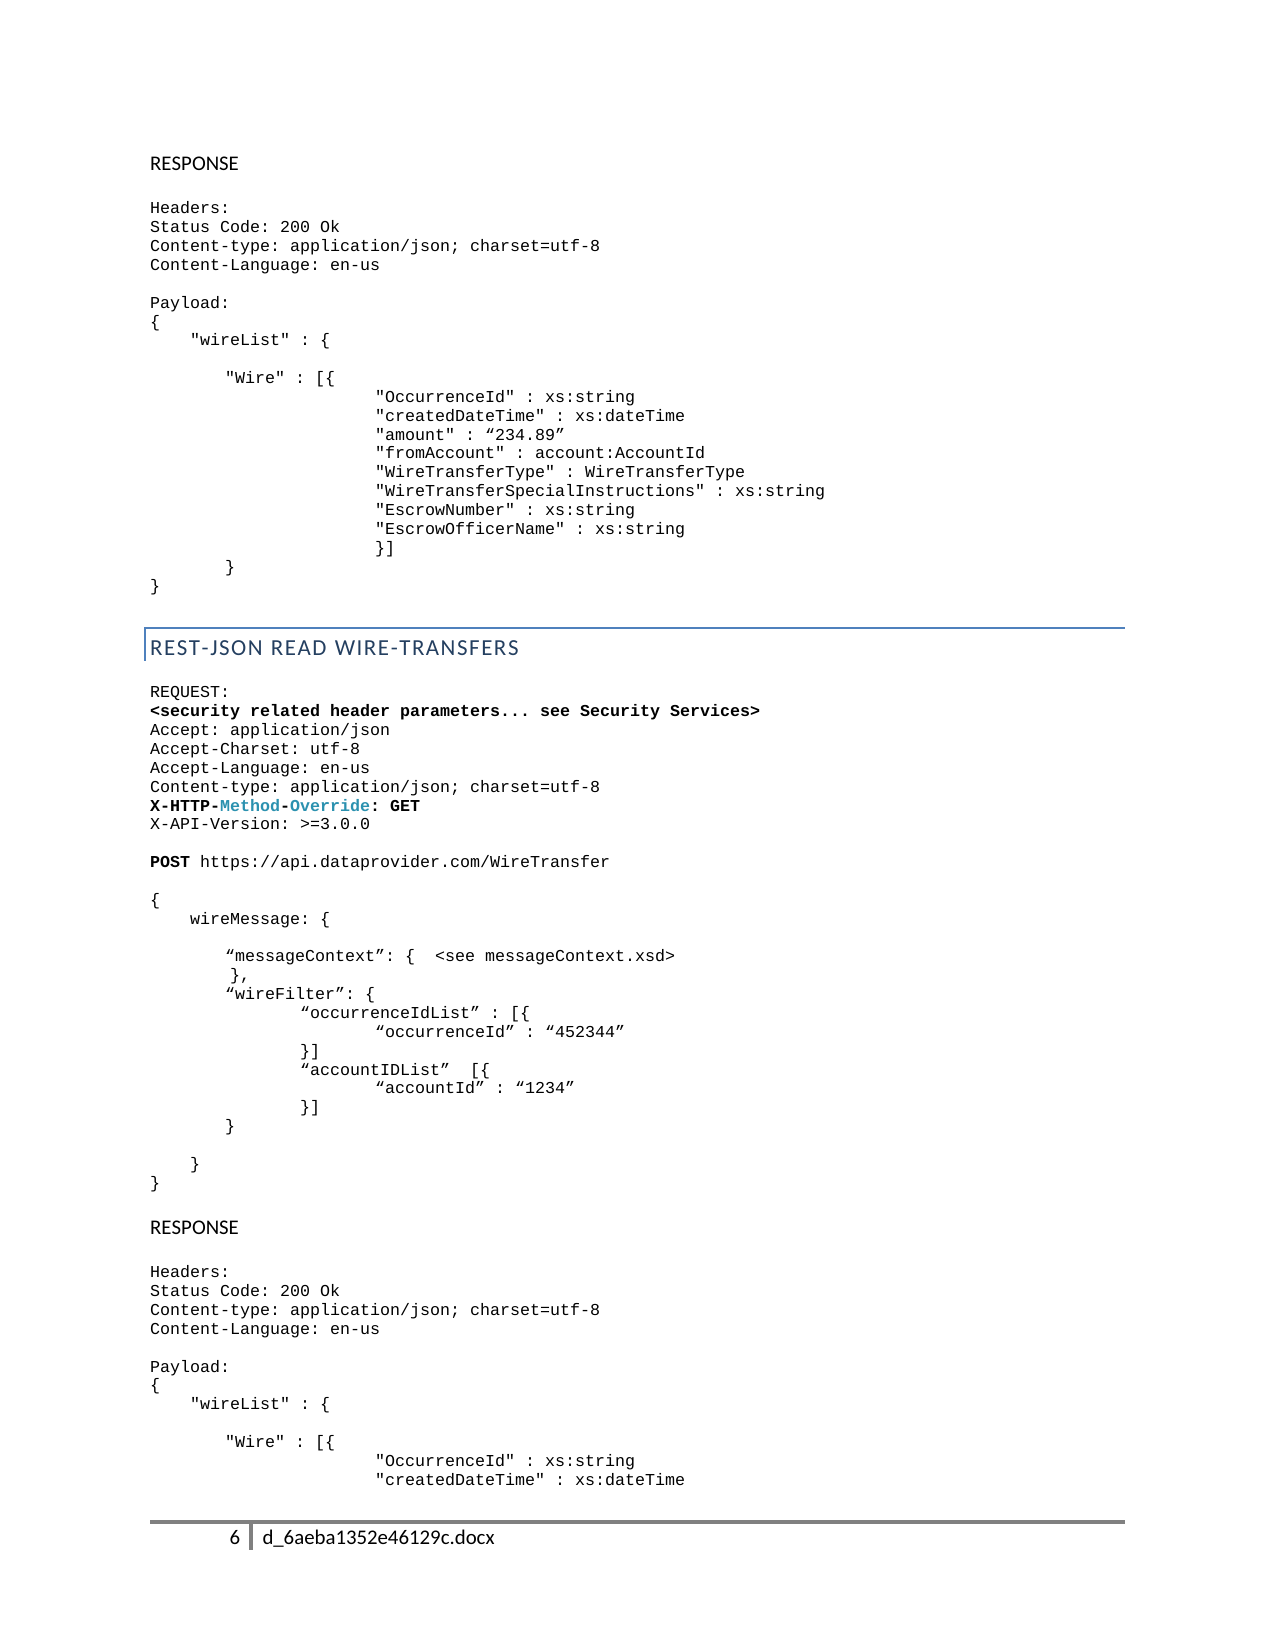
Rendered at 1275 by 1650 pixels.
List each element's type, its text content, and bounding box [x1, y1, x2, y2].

subtitle REST-JSON Read Wire-transfers [146, 629, 1125, 661]
text "createdDateTime" : xs:dateTime [300, 1471, 1125, 1490]
text Accept: application/json [150, 722, 1125, 741]
text { [150, 1377, 1125, 1396]
text "Wire" : [{ [150, 370, 1125, 388]
text Status Code: 200 Ok [150, 1283, 1125, 1302]
text "amount" : “234.89” [300, 426, 1125, 445]
text Accept-Language: en-us [150, 759, 1125, 778]
text Headers: [150, 1264, 1125, 1283]
text "wireList" : { [150, 1396, 1125, 1415]
text "fromAccount" : account:AccountId [300, 445, 1125, 464]
text Content-Language: en-us [150, 1320, 1125, 1339]
text "OccurrenceId" : xs:string [300, 388, 1125, 407]
text Payload: [150, 1358, 1125, 1377]
text wireMessage: { [150, 910, 1125, 929]
text “messageContext”: { <see messageContext.xsd> [150, 948, 1125, 967]
text “accountIDList” [{ [150, 1061, 1125, 1080]
text X-HTTP-Method-Override: GET [150, 797, 1125, 816]
text “wireFilter”: { [150, 986, 1125, 1004]
text "EscrowNumber" : xs:string [300, 502, 1125, 521]
text “occurrenceId” : “452344” [150, 1023, 1125, 1042]
text Status Code: 200 Ok [150, 219, 1125, 238]
text "OccurrenceId" : xs:string [300, 1452, 1125, 1471]
text "EscrowOfficerName" : xs:string [300, 521, 1125, 539]
text }] [150, 1099, 1125, 1118]
text { [150, 891, 1125, 910]
text Headers: [150, 200, 1125, 219]
text "createdDateTime" : xs:dateTime [300, 407, 1125, 426]
text REQUEST: [150, 684, 1125, 703]
text “accountId” : “1234” [150, 1080, 1125, 1099]
text }, [150, 967, 1125, 986]
text { [150, 313, 1125, 332]
text "WireTransferSpecialInstructions" : xs:string [300, 483, 1125, 502]
text RESPONSE [150, 1214, 1125, 1239]
text } [150, 577, 1125, 596]
text "Wire" : [{ [150, 1433, 1125, 1452]
text } [150, 1174, 1125, 1193]
text <security related header parameters... see Security Services> [150, 703, 1125, 722]
text Content-type: application/json; charset=utf-8 [150, 1302, 1125, 1320]
text POST https://api.dataprovider.com/WireTransfer [150, 854, 1125, 872]
text "wireList" : { [150, 332, 1125, 351]
text Accept-Charset: utf-8 [150, 741, 1125, 759]
text Payload: [150, 294, 1125, 313]
text “occurrenceIdList” : [{ [225, 1004, 1125, 1023]
text } [150, 558, 1125, 577]
text X-API-Version: >=3.0.0 [150, 816, 1125, 835]
text }] [300, 539, 1125, 558]
text RESPONSE [150, 150, 1125, 175]
text Content-type: application/json; charset=utf-8 [150, 238, 1125, 257]
text } [150, 1155, 1125, 1174]
text "WireTransferType" : WireTransferType [300, 464, 1125, 483]
text } [150, 1118, 1125, 1136]
text Content-type: application/json; charset=utf-8 [150, 778, 1125, 797]
text Content-Language: en-us [150, 257, 1125, 275]
text }] [150, 1042, 1125, 1061]
